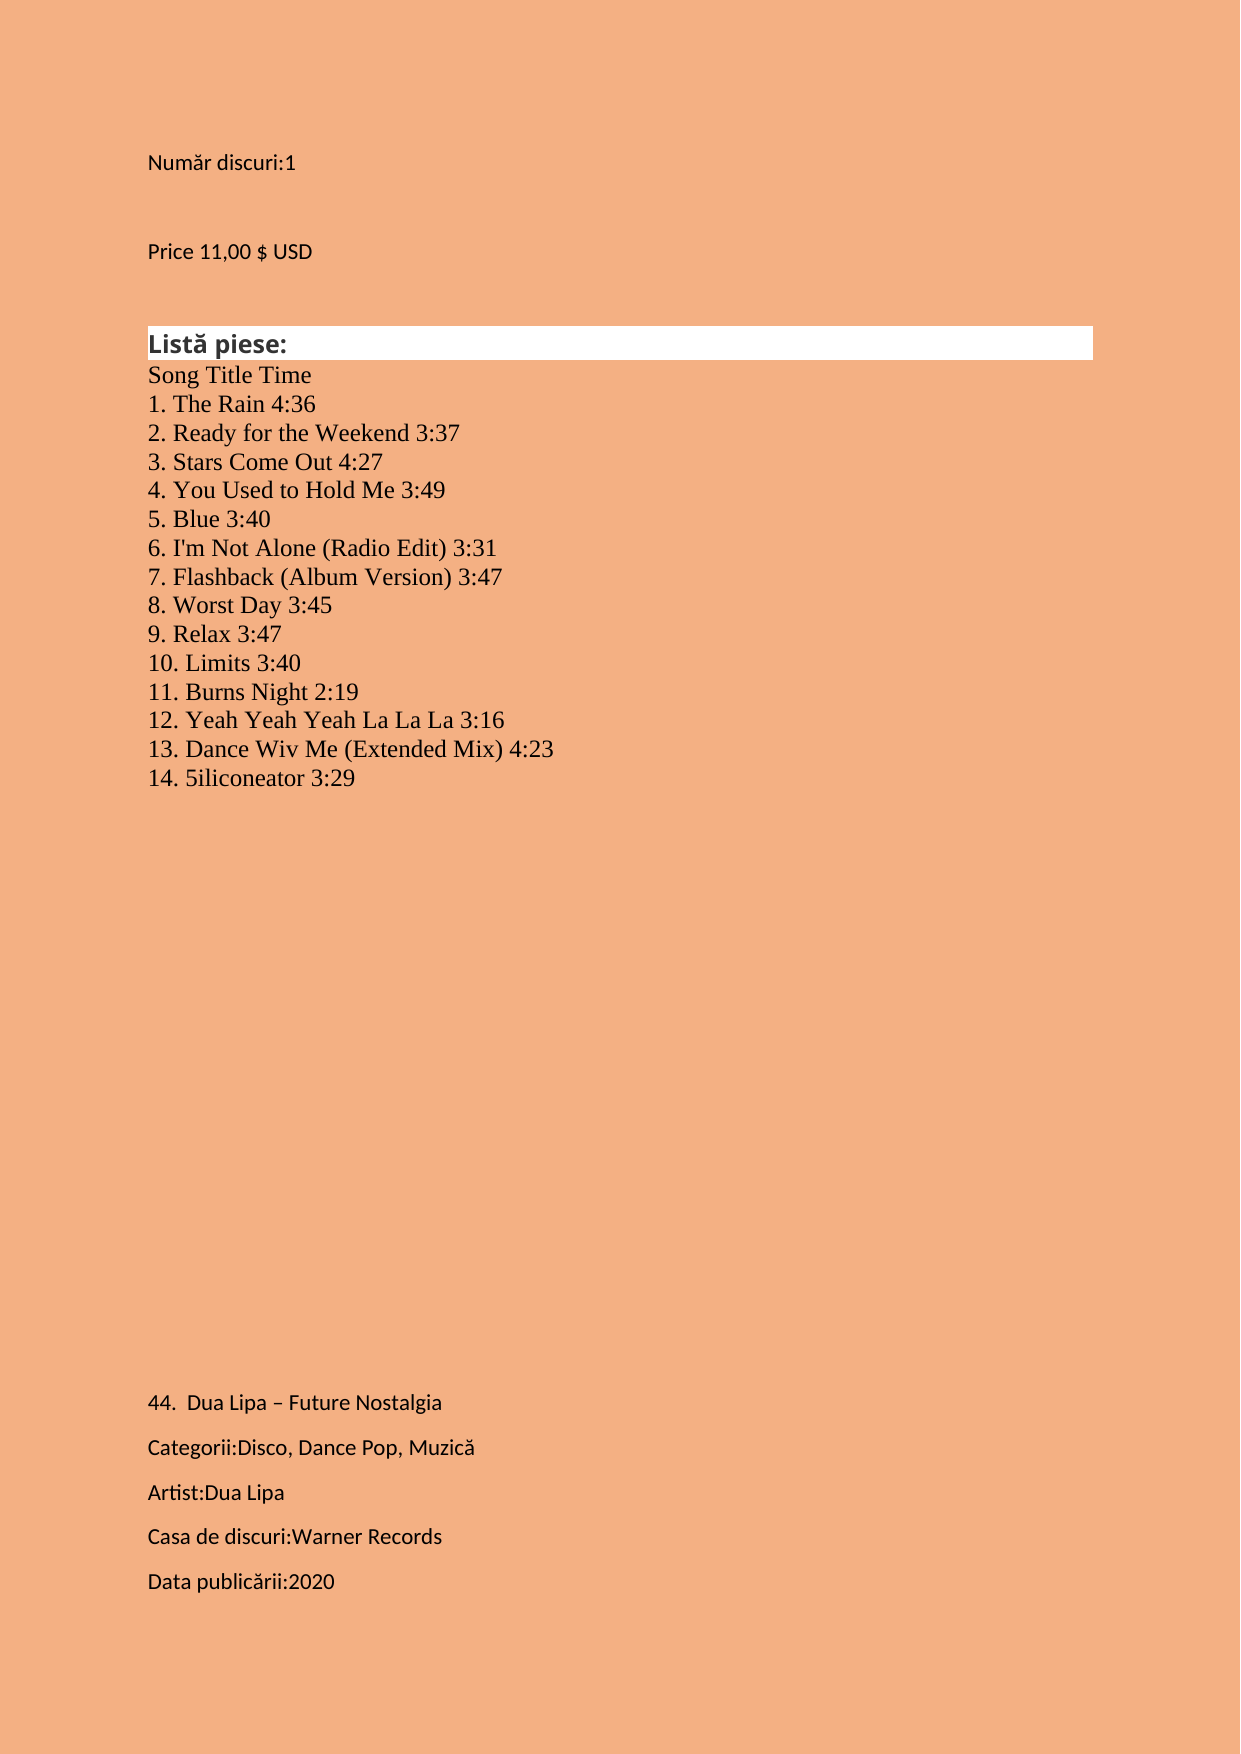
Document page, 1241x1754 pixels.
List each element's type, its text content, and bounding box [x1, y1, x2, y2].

text Song Title Time 1. The Rain 4:36 2. Ready for the Weekend 3:37 3. Stars Come Out 4:27 4. You Used to Hold Me 3:49 5. Blue 3:40 6. I'm Not Alone (Radio Edit) 3:31 7. Flashback (Album Version) 3:47 8. Worst Day 3:45 9. Relax 3:47 10. Limits 3:40 11. Burns Night 2:19 12. Yeah Yeah Yeah La La La 3:16 13. Dance Wiv Me (Extended Mix) 4:23 14. 5iliconeator 3:29 [148, 360, 1093, 792]
text Casa de discuri:Warner Records [148, 1522, 1093, 1550]
text Listă piese: [148, 326, 1093, 360]
text Categorii:Disco, Dance Pop, Muzică [148, 1433, 1093, 1461]
text Număr discuri:1 [148, 148, 1093, 176]
text Artist:Dua Lipa [148, 1478, 1093, 1506]
text Data publicării:2020 [148, 1567, 1093, 1595]
text 44. Dua Lipa – Future Nostalgia [148, 1388, 1093, 1416]
text Price 11,00 $ USD [148, 237, 1093, 265]
